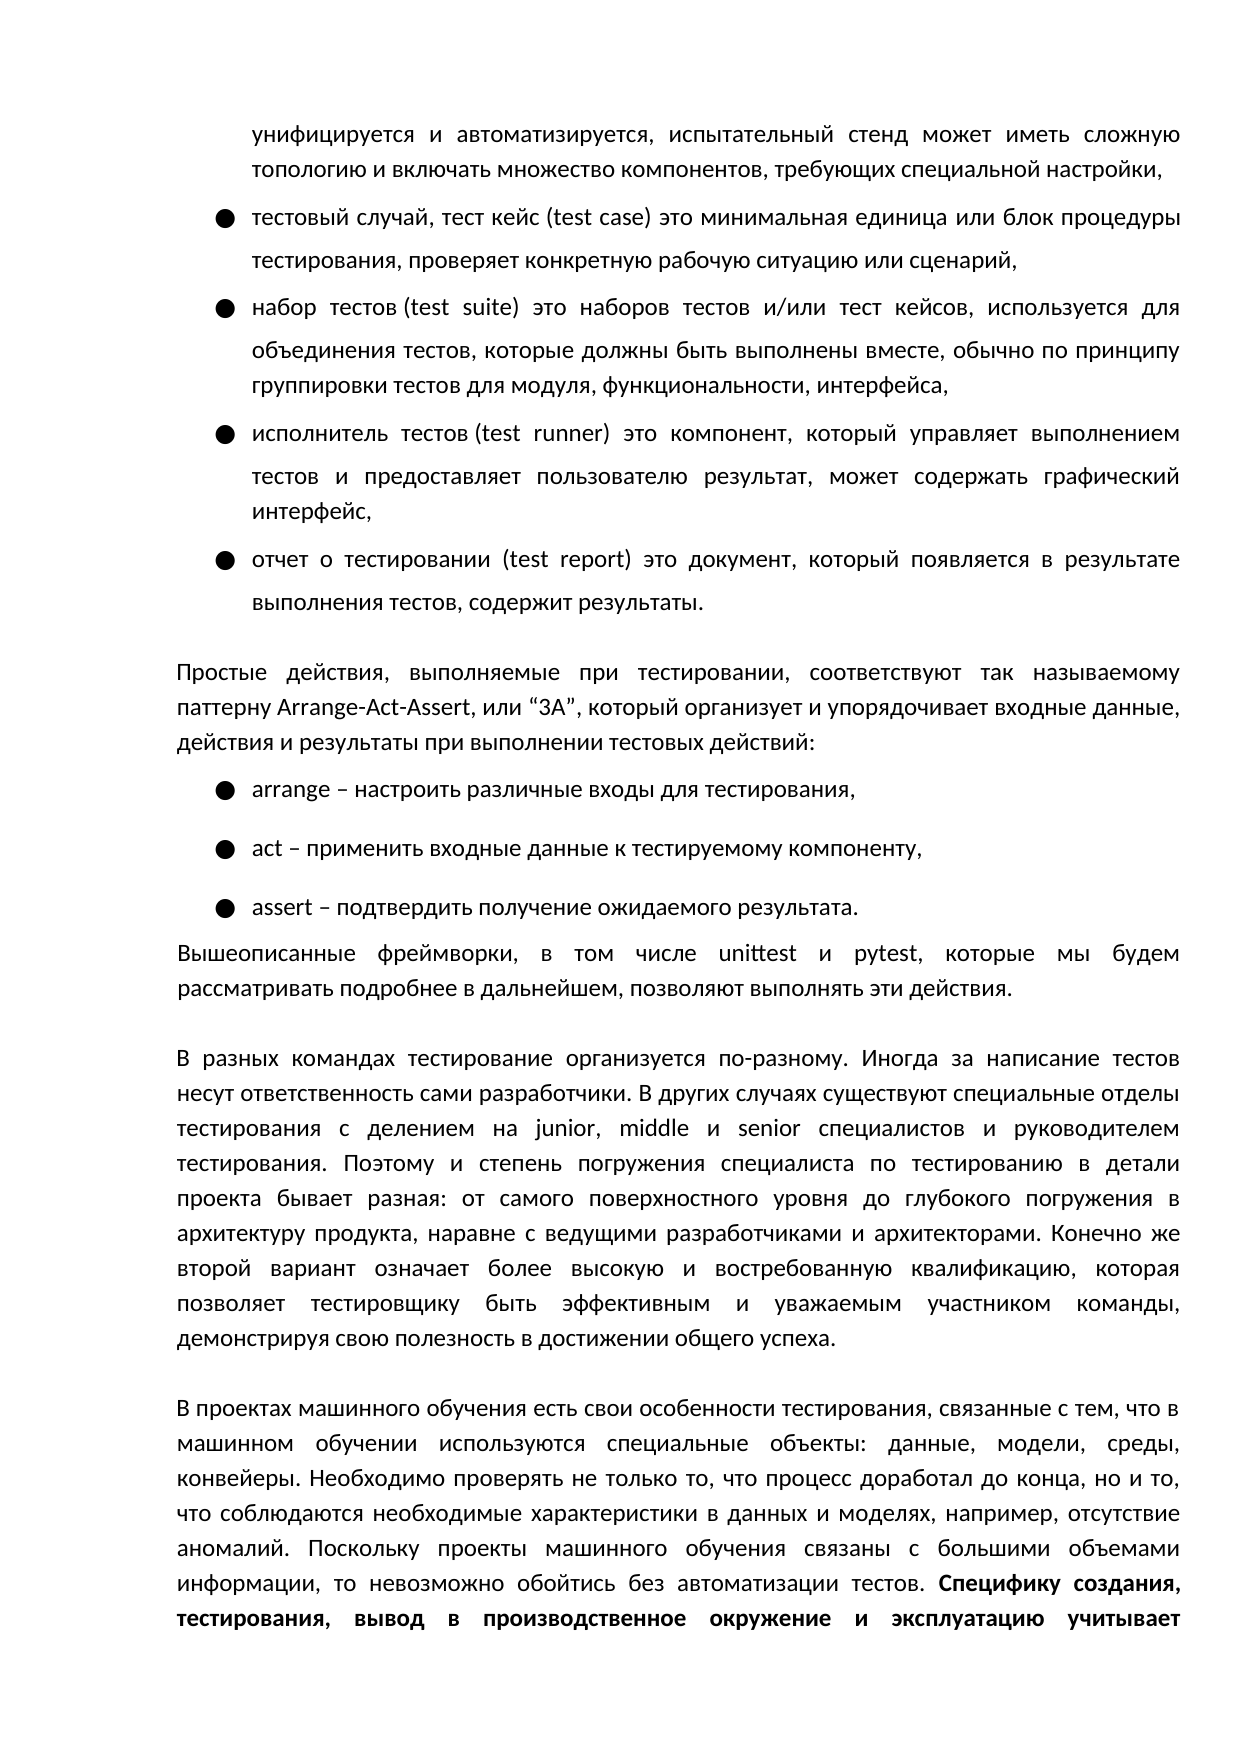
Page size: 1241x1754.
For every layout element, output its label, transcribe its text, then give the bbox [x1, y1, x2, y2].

text В разных командах тестирование организуется по-разному. Иногда за написание тестов несут ответственность сами разработчики. В других случаях существуют специальные отделы тестирования с делением на junior, middle и senior специалистов и руководителем тестирования. Поэтому и степень погружения специалиста по тестированию в детали проекта бывает разная: от самого поверхностного уровня до глубокого погружения в архитектуру продукта, наравне с ведущими разработчиками и архитекторами. Конечно же второй вариант означает более высокую и востребованную квалификацию, которая позволяет тестировщику быть эффективным и уважаемым участником команды, демонстрируя свою полезность в достижении общего успеха. [176, 1042, 1181, 1353]
text Простые действия, выполняемые при тестировании, соответствуют так называемому паттерну Arrange-Act-Assert, или “3A”, который организует и упорядочивает входные данные, действия и результаты при выполнении тестовых действий: [176, 656, 1181, 756]
list тестовый случай, тест кейс (test case) это минимальная единица или блок процедуры тестирования, проверяет конкретную рабочую ситуацию или сценарий, [214, 188, 1181, 274]
list отчет о тестировании (test report) это документ, который появляется в результате выполнения тестов, содержит результаты. [214, 530, 1181, 616]
list набор тестов (test suite) это наборов тестов и/или тест кейсов, используется для объединения тестов, которые должны быть выполнены вместе, обычно по принципу группировки тестов для модуля, функциональности, интерфейса, [214, 279, 1181, 400]
text Вышеописанные фреймворки, в том числе unittest и pytest, которые мы будем рассматривать подробнее в дальнейшем, позволяют выполнять эти действия. [177, 937, 1181, 1003]
list act – применить входные данные к тестируемому компоненту, [214, 820, 1181, 871]
list arrange – настроить различные входы для тестирования, [214, 761, 1181, 812]
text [176, 1392, 1181, 1633]
list assert – подтвердить получение ожидаемого результата. [214, 879, 1181, 930]
list исполнитель тестов (test runner) это компонент, который управляет выполнением тестов и предоставляет пользователю результат, может содержать графический интерфейс, [214, 404, 1181, 526]
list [214, 118, 1181, 183]
